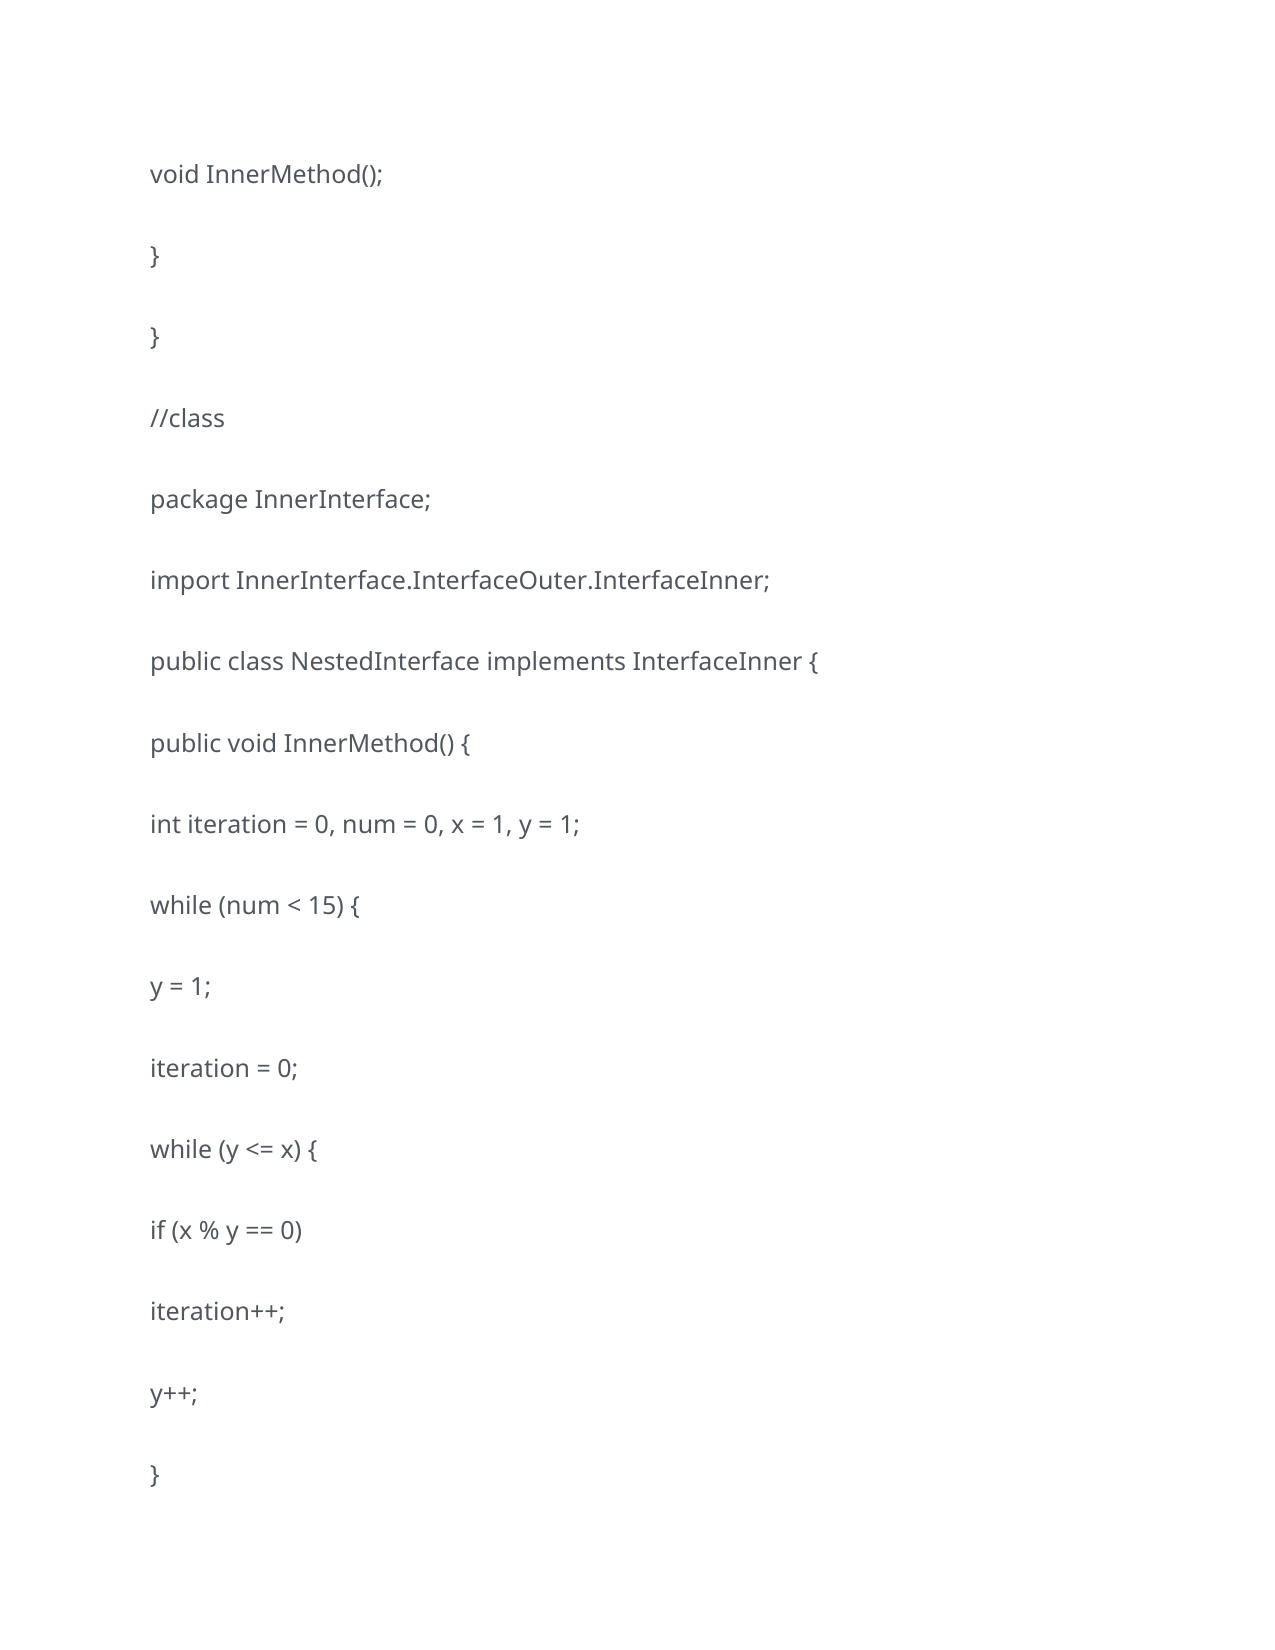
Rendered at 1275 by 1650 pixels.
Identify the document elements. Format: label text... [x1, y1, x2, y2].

text iteration = 0; [150, 1044, 1125, 1084]
text void InnerMethod(); [150, 150, 1125, 191]
text //class [150, 394, 1125, 434]
text public void InnerMethod() { [150, 719, 1125, 759]
text } [150, 231, 1125, 272]
text y = 1; [150, 962, 1125, 1003]
text package InnerInterface; [150, 475, 1125, 516]
text if (x % y == 0) [150, 1206, 1125, 1247]
text int iteration = 0, num = 0, x = 1, y = 1; [150, 800, 1125, 841]
text iteration++; [150, 1287, 1125, 1328]
text public class NestedInterface implements InterfaceInner { [150, 637, 1125, 678]
text } [150, 312, 1125, 353]
text y++; [150, 1369, 1125, 1409]
text while (num < 15) { [150, 881, 1125, 922]
text } [150, 1450, 1125, 1491]
text while (y <= x) { [150, 1125, 1125, 1166]
text import InnerInterface.InterfaceOuter.InterfaceInner; [150, 556, 1125, 597]
